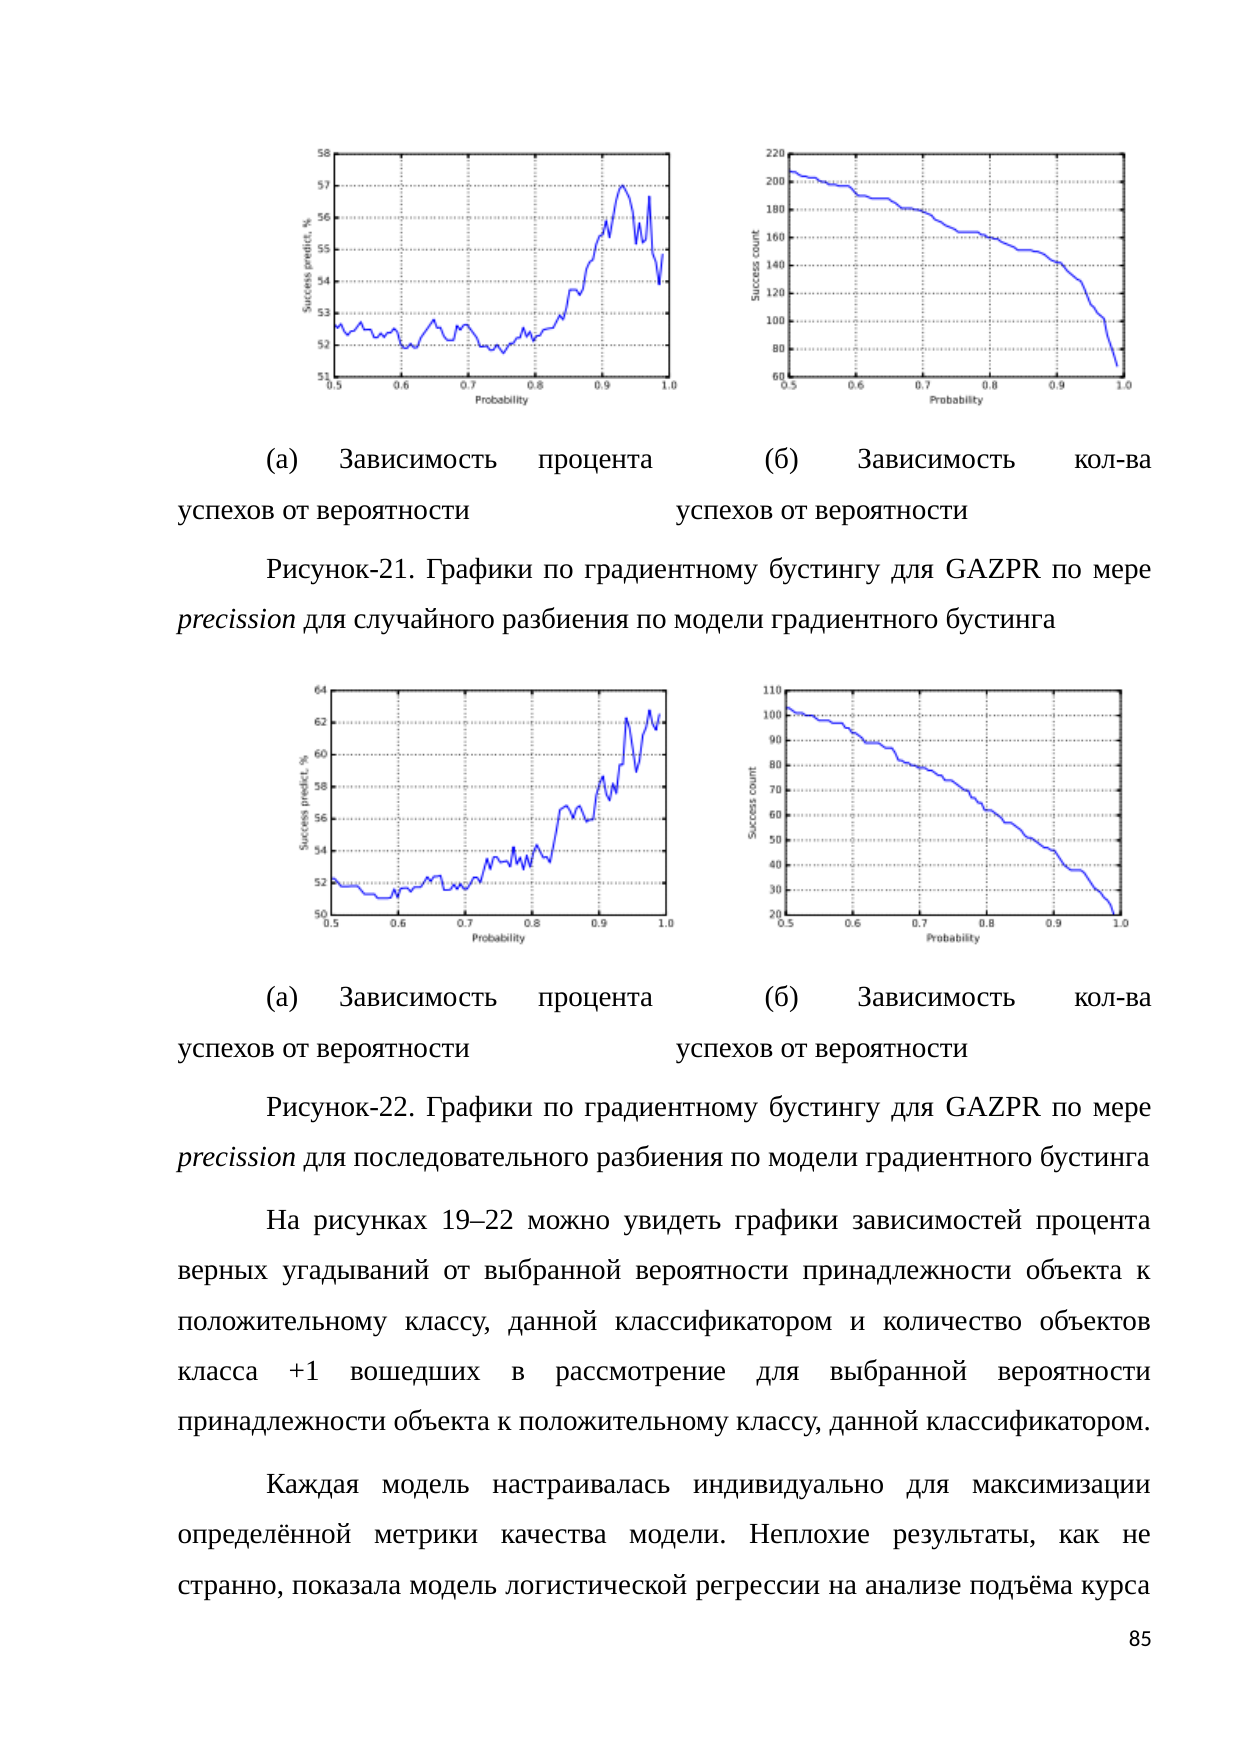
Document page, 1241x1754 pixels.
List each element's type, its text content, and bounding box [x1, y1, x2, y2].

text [177, 1466, 1152, 1600]
table_header (б) Зависимость кол-ва успехов от вероятности [664, 980, 1163, 1089]
table_header (б) Зависимость кол-ва успехов от вероятности [664, 441, 1163, 551]
picture [265, 118, 1160, 415]
text На рисунках 19–22 можно увидеть графики зависимостей процента верных угадываний от выбранной вероятности принадлежности объекта к положительному классу, данной классификатором и количество объектов класса +1 вошедших в рассмотрение для выбранной вероятности принадлежности объекта к положительному классу, данной классификатором. [177, 1202, 1152, 1437]
table_header (а) Зависимость процента успехов от вероятности [166, 980, 664, 1089]
text Рисунок-22. Графики по градиентному бустингу для GAZPR по мере precission для последовательного разбиения по модели градиентного бустинга [177, 1089, 1152, 1173]
table_header (а) Зависимость процента успехов от вероятности [166, 441, 664, 551]
text Рисунок-21. Графики по градиентному бустингу для GAZPR по мере precission для случайного разбиения по модели градиентного бустинга [177, 551, 1152, 635]
picture [265, 664, 1174, 954]
